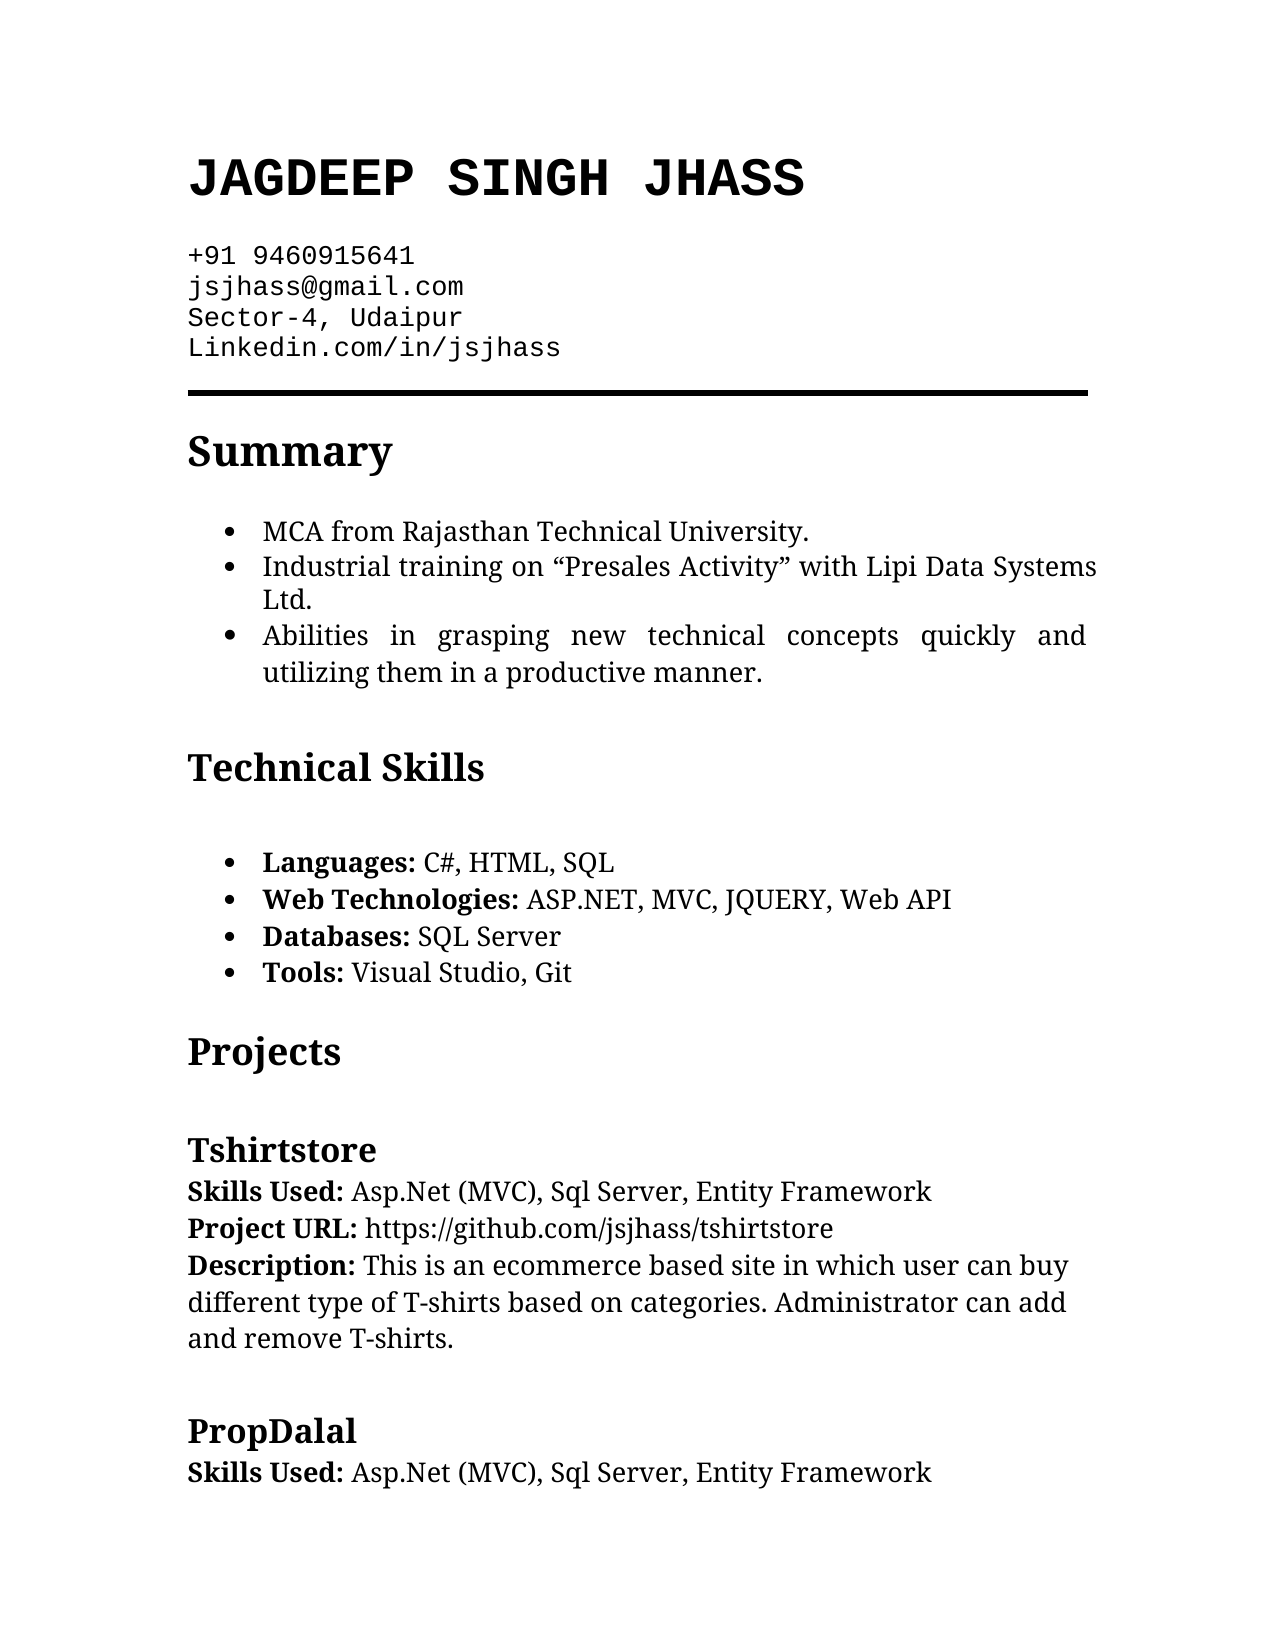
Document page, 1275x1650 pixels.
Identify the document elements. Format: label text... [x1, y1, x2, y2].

list Abilities in grasping new technical concepts quickly and utilizing them in a productive manner. [225, 616, 1087, 690]
text Project URL: https://github.com/jsjhass/tshirtstore [187, 1209, 1087, 1246]
text Summary [187, 422, 1087, 479]
text Skills Used: Asp.Net (MVC), Sql Server, Entity Framework [187, 1172, 1087, 1209]
text JAGDEEP SINGH JHASS [187, 150, 1087, 211]
list MCA from Rajasthan Technical University. [225, 513, 1087, 550]
text Tshirtstore [187, 1127, 1087, 1172]
text +91 9460915641 [187, 242, 1087, 273]
list Web Technologies: ASP.NET, MVC, JQUERY, Web API [225, 880, 1087, 917]
list Industrial training on “Presales Activity” with Lipi Data Systems Ltd. [225, 550, 1098, 616]
text jsjhass@gmail.com [187, 273, 1087, 303]
text PropDalal [187, 1408, 1087, 1453]
text Skills Used: Asp.Net (MVC), Sql Server, Entity Framework [187, 1453, 1087, 1490]
text Projects [187, 1025, 1087, 1076]
list Databases: SQL Server [225, 917, 1087, 954]
text Technical Skills [187, 741, 1087, 792]
list Tools: Visual Studio, Git [225, 954, 1087, 991]
list Languages: C#, HTML, SQL [225, 843, 1087, 880]
text Linkedin.com/in/jsjhass [187, 334, 1087, 365]
text Description: This is an ecommerce based site in which user can buy different type of T-shirts based on categories. Administrator can add and remove T-shirts. [187, 1246, 1087, 1357]
text Sector-4, Udaipur [187, 303, 1087, 334]
